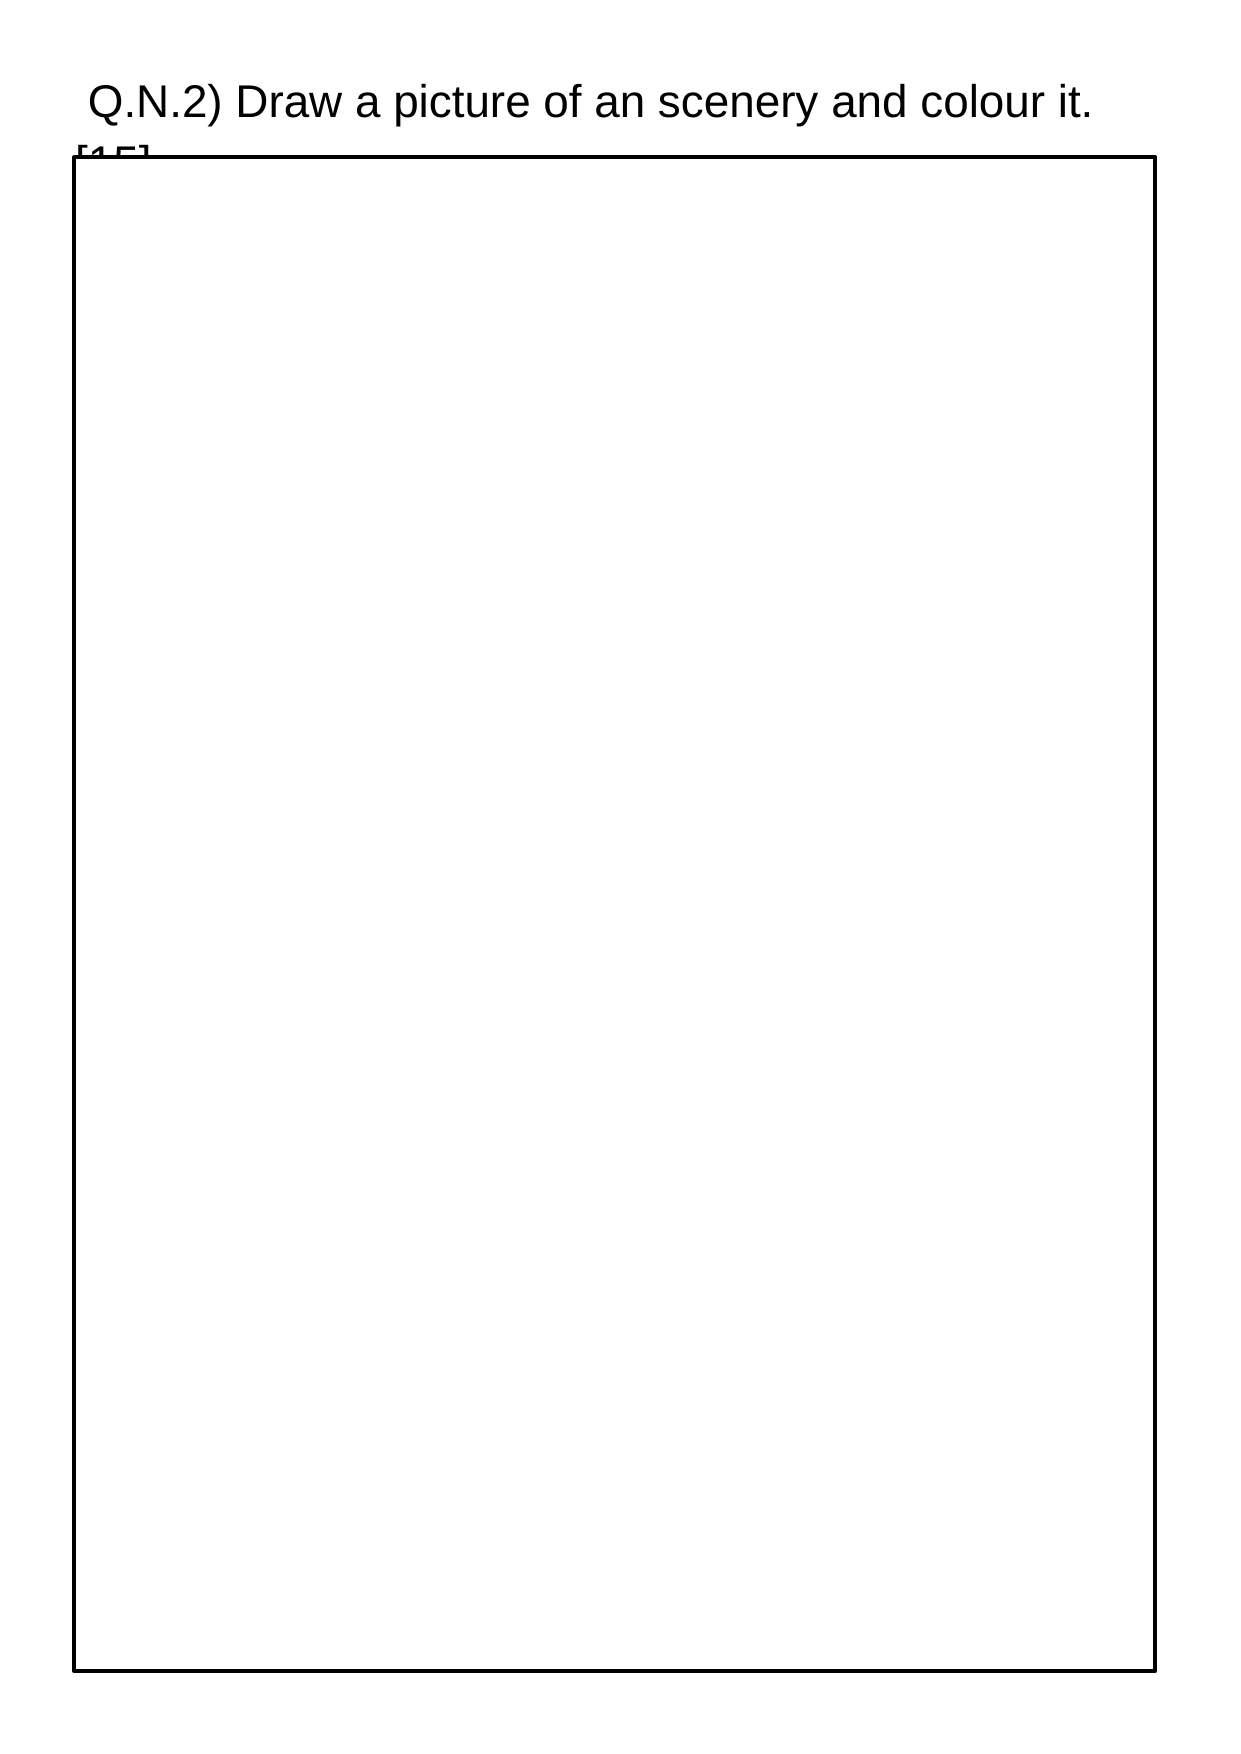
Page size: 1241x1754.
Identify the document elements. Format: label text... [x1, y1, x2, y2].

text Q.N.2) Draw a picture of an scenery and colour it. [15] [75, 75, 1191, 188]
